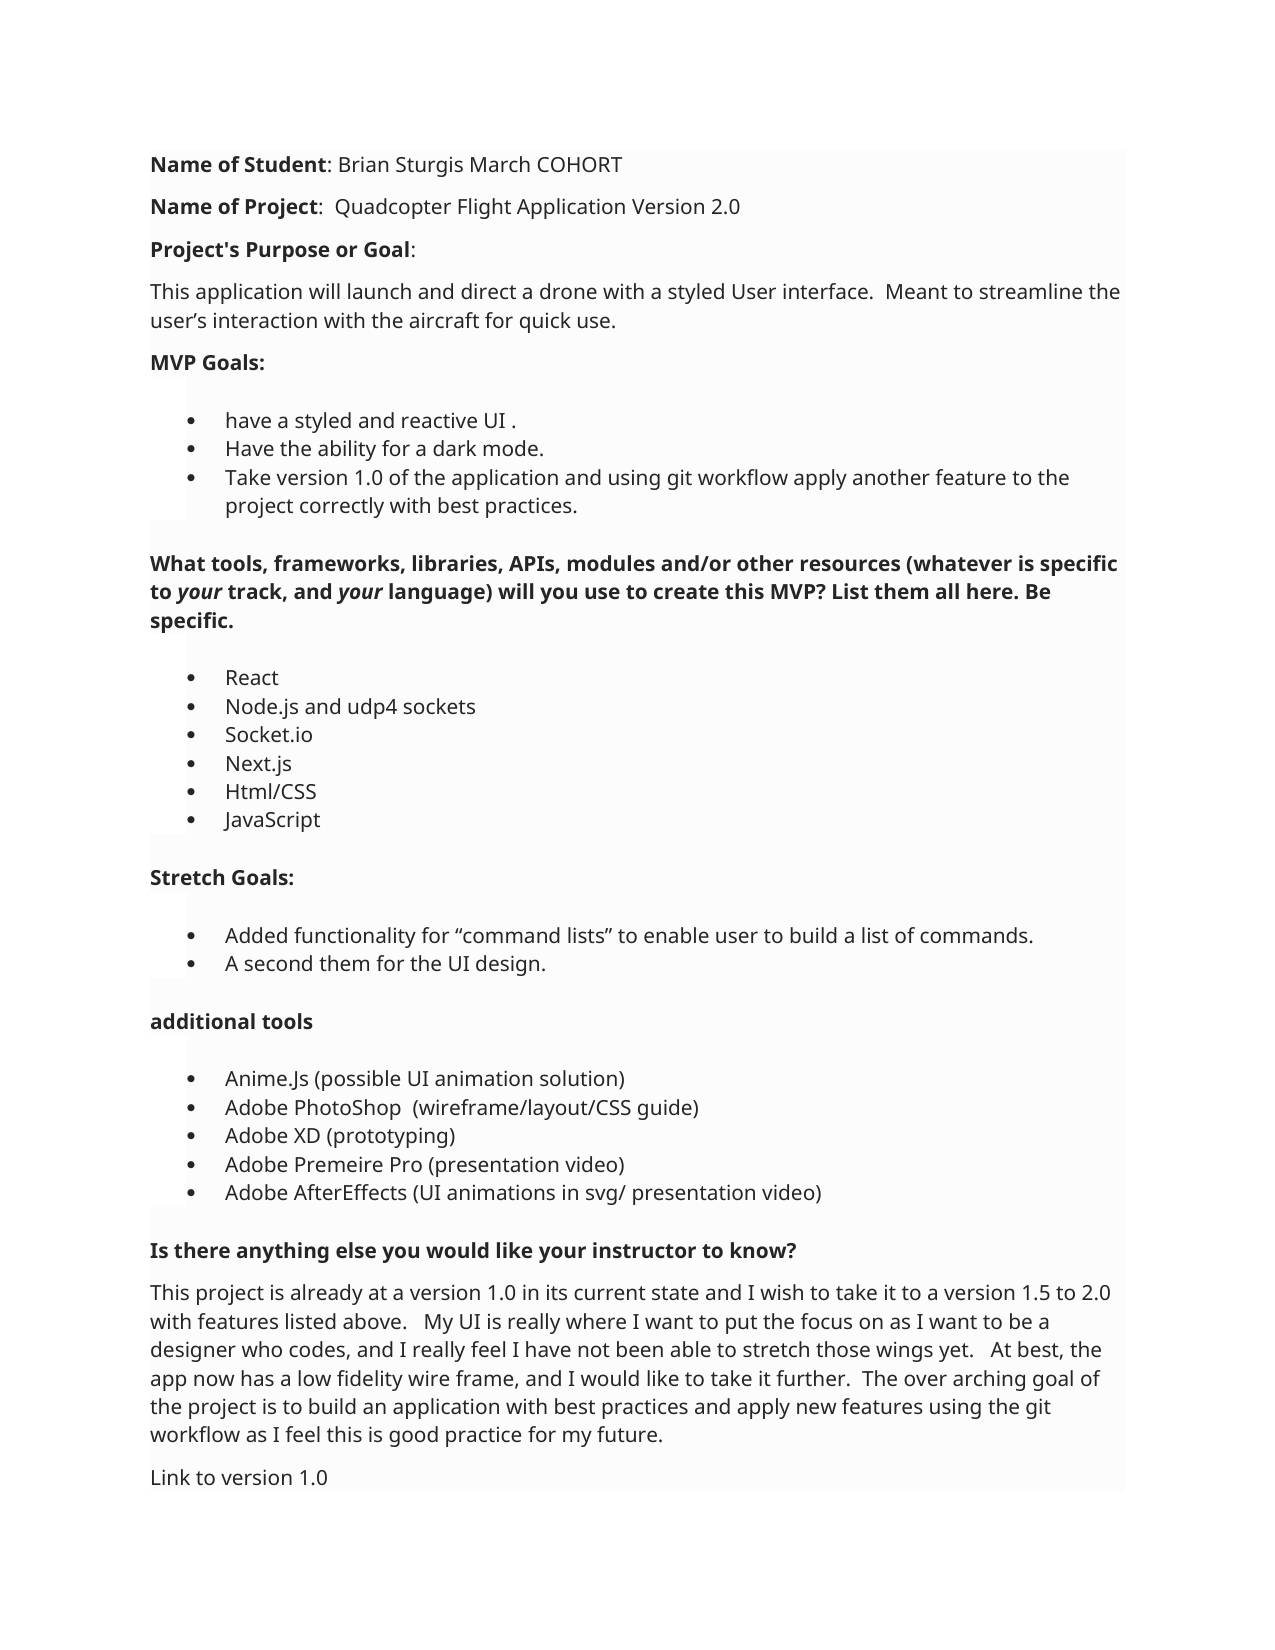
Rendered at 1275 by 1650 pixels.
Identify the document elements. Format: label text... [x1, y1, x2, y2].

list Added functionality for “command lists” to enable user to build a list of commands. [187, 921, 1125, 949]
text Link to version 1.0 [150, 1463, 1125, 1491]
text Stretch Goals: [150, 863, 1125, 892]
text Project's Purpose or Goal: [150, 235, 1125, 263]
list Adobe Premeire Pro (presentation video) [187, 1150, 1125, 1178]
list Socket.io [187, 720, 1125, 749]
text MVP Goals: [150, 348, 1125, 377]
text What tools, frameworks, libraries, APIs, modules and/or other resources (whatever is specific to your track, and your language) will you use to create this MVP? List them all here. Be specific. [150, 549, 1125, 634]
text Name of Project: Quadcopter Flight Application Version 2.0 [150, 192, 1125, 221]
list React [187, 663, 1125, 692]
list Anime.Js (possible UI animation solution) [187, 1064, 1125, 1093]
list Adobe PhotoShop (wireframe/layout/CSS guide) [187, 1093, 1125, 1121]
list A second them for the UI design. [187, 949, 1125, 978]
text Name of Student: Brian Sturgis March COHORT [150, 150, 1125, 178]
text additional tools [150, 1007, 1125, 1035]
list have a styled and reactive UI . [187, 406, 1125, 434]
list Next.js [187, 749, 1125, 777]
list JavaScript [187, 806, 1125, 834]
text This application will launch and direct a drone with a styled User interface. Meant to streamline the user’s interaction with the aircraft for quick use. [150, 277, 1125, 334]
list Adobe XD (prototyping) [187, 1121, 1125, 1150]
text Is there anything else you would like your instructor to know? [150, 1236, 1125, 1264]
list Take version 1.0 of the application and using git workflow apply another feature to the project correctly with best practices. [187, 463, 1125, 520]
list Adobe AfterEffects (UI animations in svg/ presentation video) [187, 1178, 1125, 1207]
list Have the ability for a dark mode. [187, 434, 1125, 463]
list Node.js and udp4 sockets [187, 692, 1125, 720]
text This project is already at a version 1.0 in its current state and I wish to take it to a version 1.5 to 2.0 with features listed above. My UI is really where I want to put the focus on as I want to be a designer who codes, and I really feel I have not been able to stretch those wings yet. At best, the app now has a low fidelity wire frame, and I would like to take it further. The over arching goal of the project is to build an application with best practices and apply new features using the git workflow as I feel this is good practice for my future. [150, 1278, 1125, 1449]
list Html/CSS [187, 777, 1125, 806]
